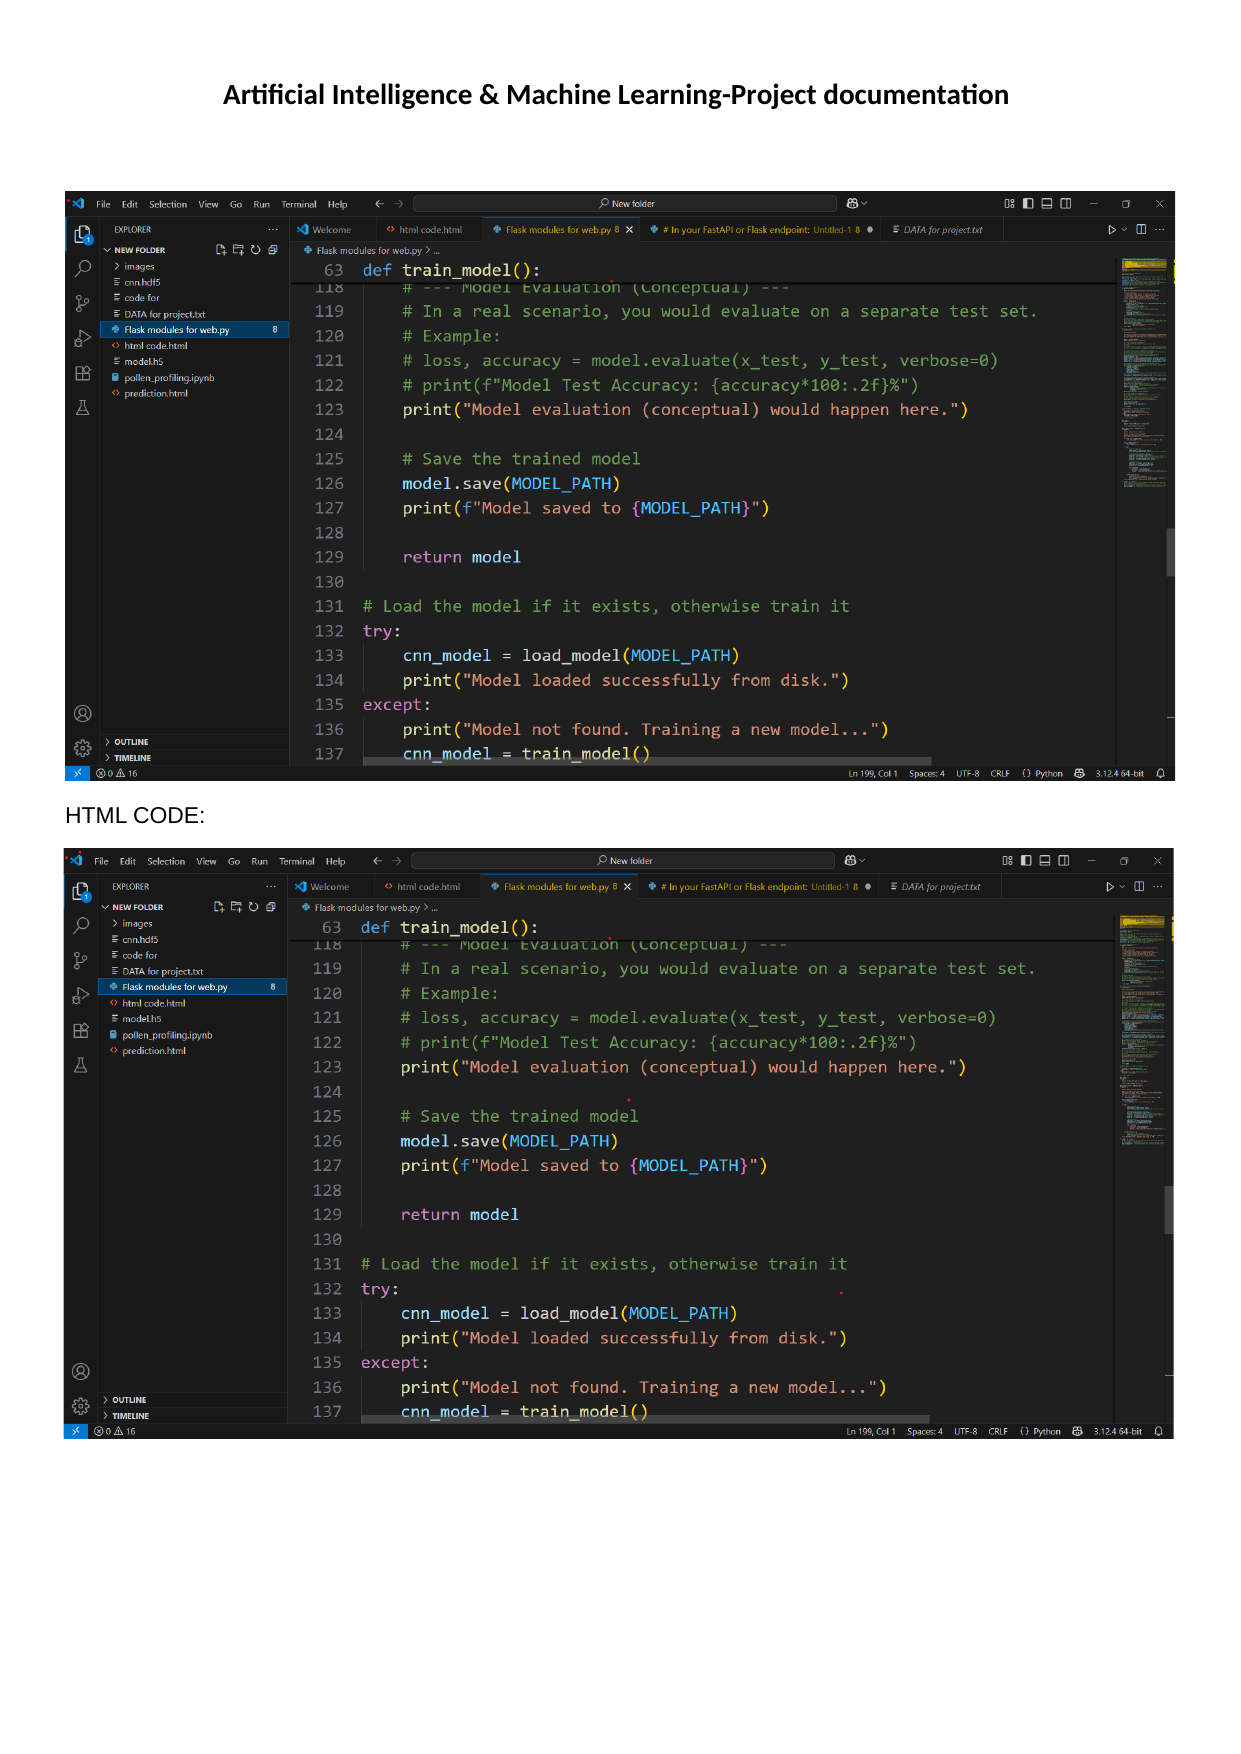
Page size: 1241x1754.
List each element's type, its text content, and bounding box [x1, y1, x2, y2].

picture [65, 191, 1176, 781]
text HTML CODE: [65, 802, 561, 828]
picture [63, 848, 1174, 1439]
